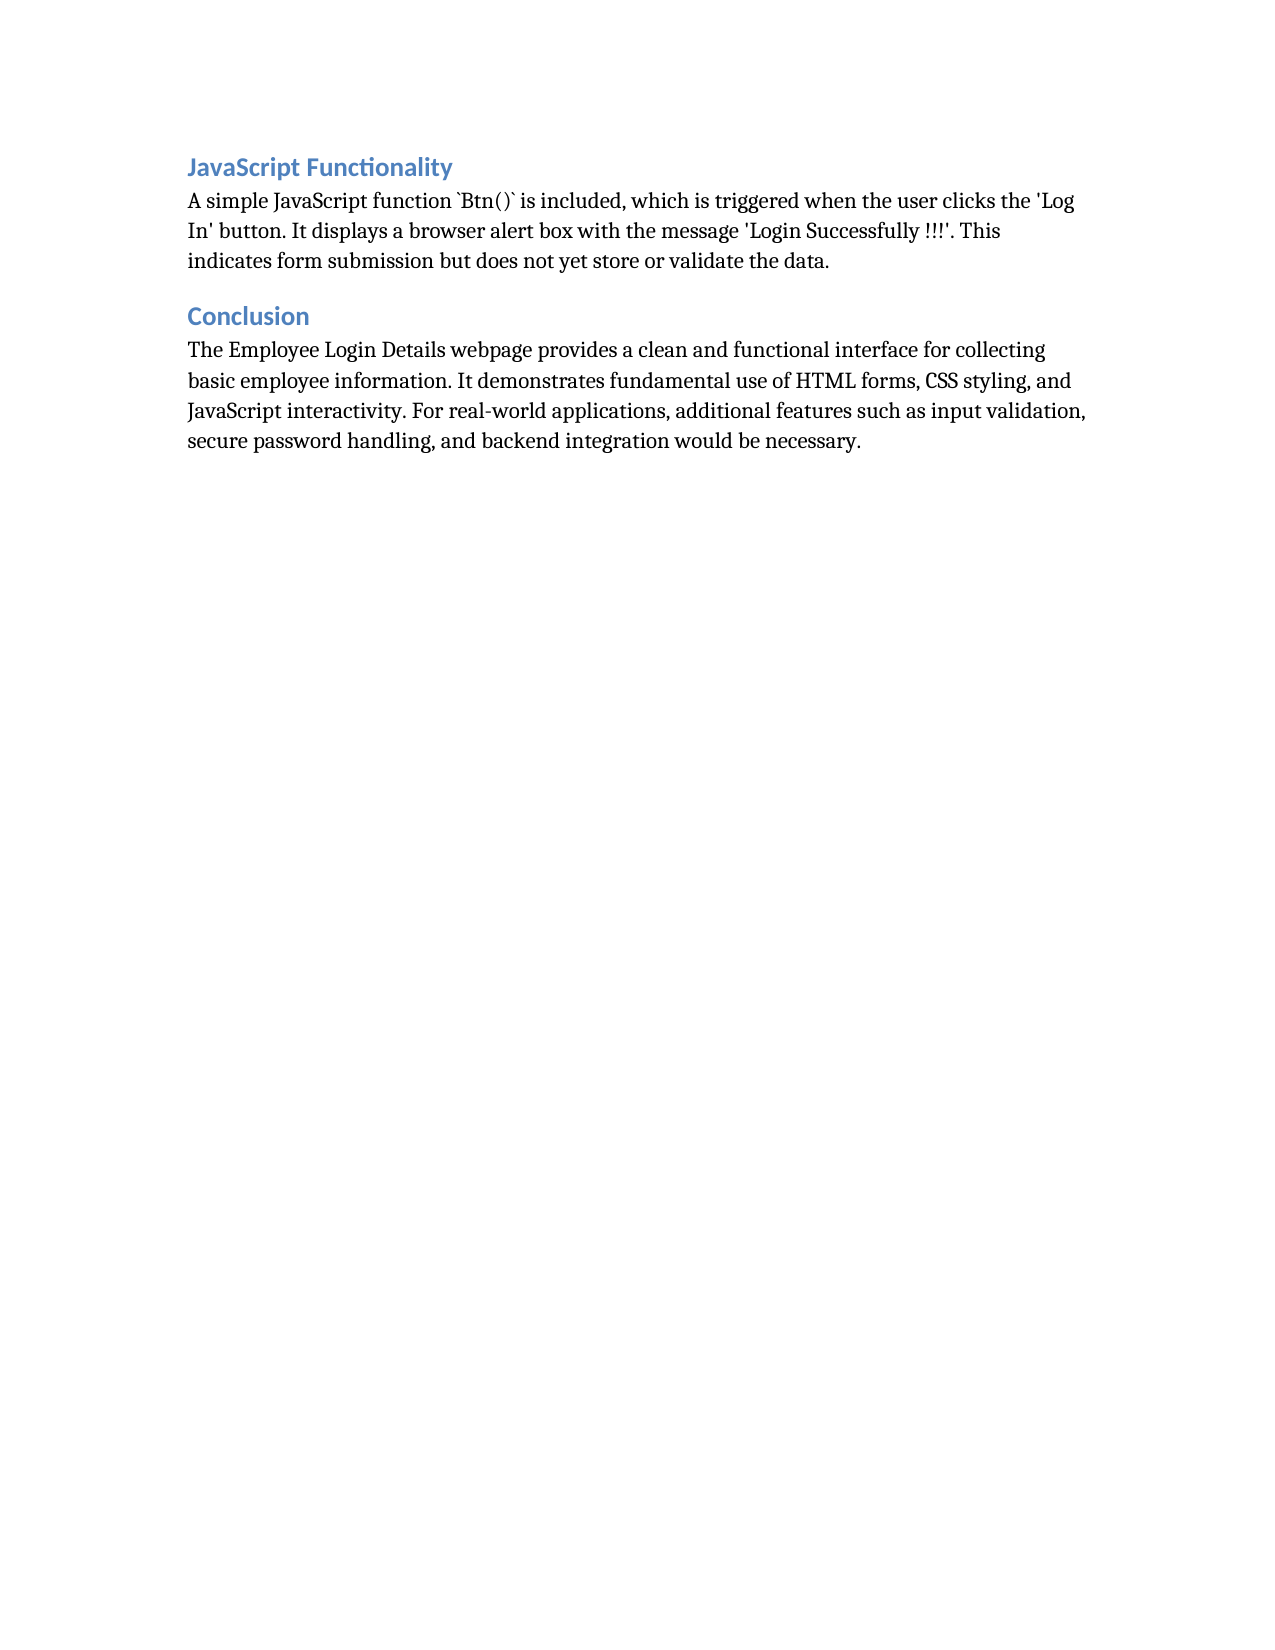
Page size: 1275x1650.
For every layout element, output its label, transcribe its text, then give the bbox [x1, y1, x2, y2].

subtitle Conclusion [187, 299, 1087, 332]
subtitle JavaScript Functionality [187, 150, 1087, 183]
text A simple JavaScript function `Btn()` is included, which is triggered when the user clicks the 'Log In' button. It displays a browser alert box with the message 'Login Successfully !!!'. This indicates form submission but does not yet store or validate the data. [187, 188, 1087, 275]
text The Employee Login Details webpage provides a clean and functional interface for collecting basic employee information. It demonstrates fundamental use of HTML forms, CSS styling, and JavaScript interactivity. For real-world applications, additional features such as input validation, secure password handling, and backend integration would be necessary. [187, 337, 1087, 454]
